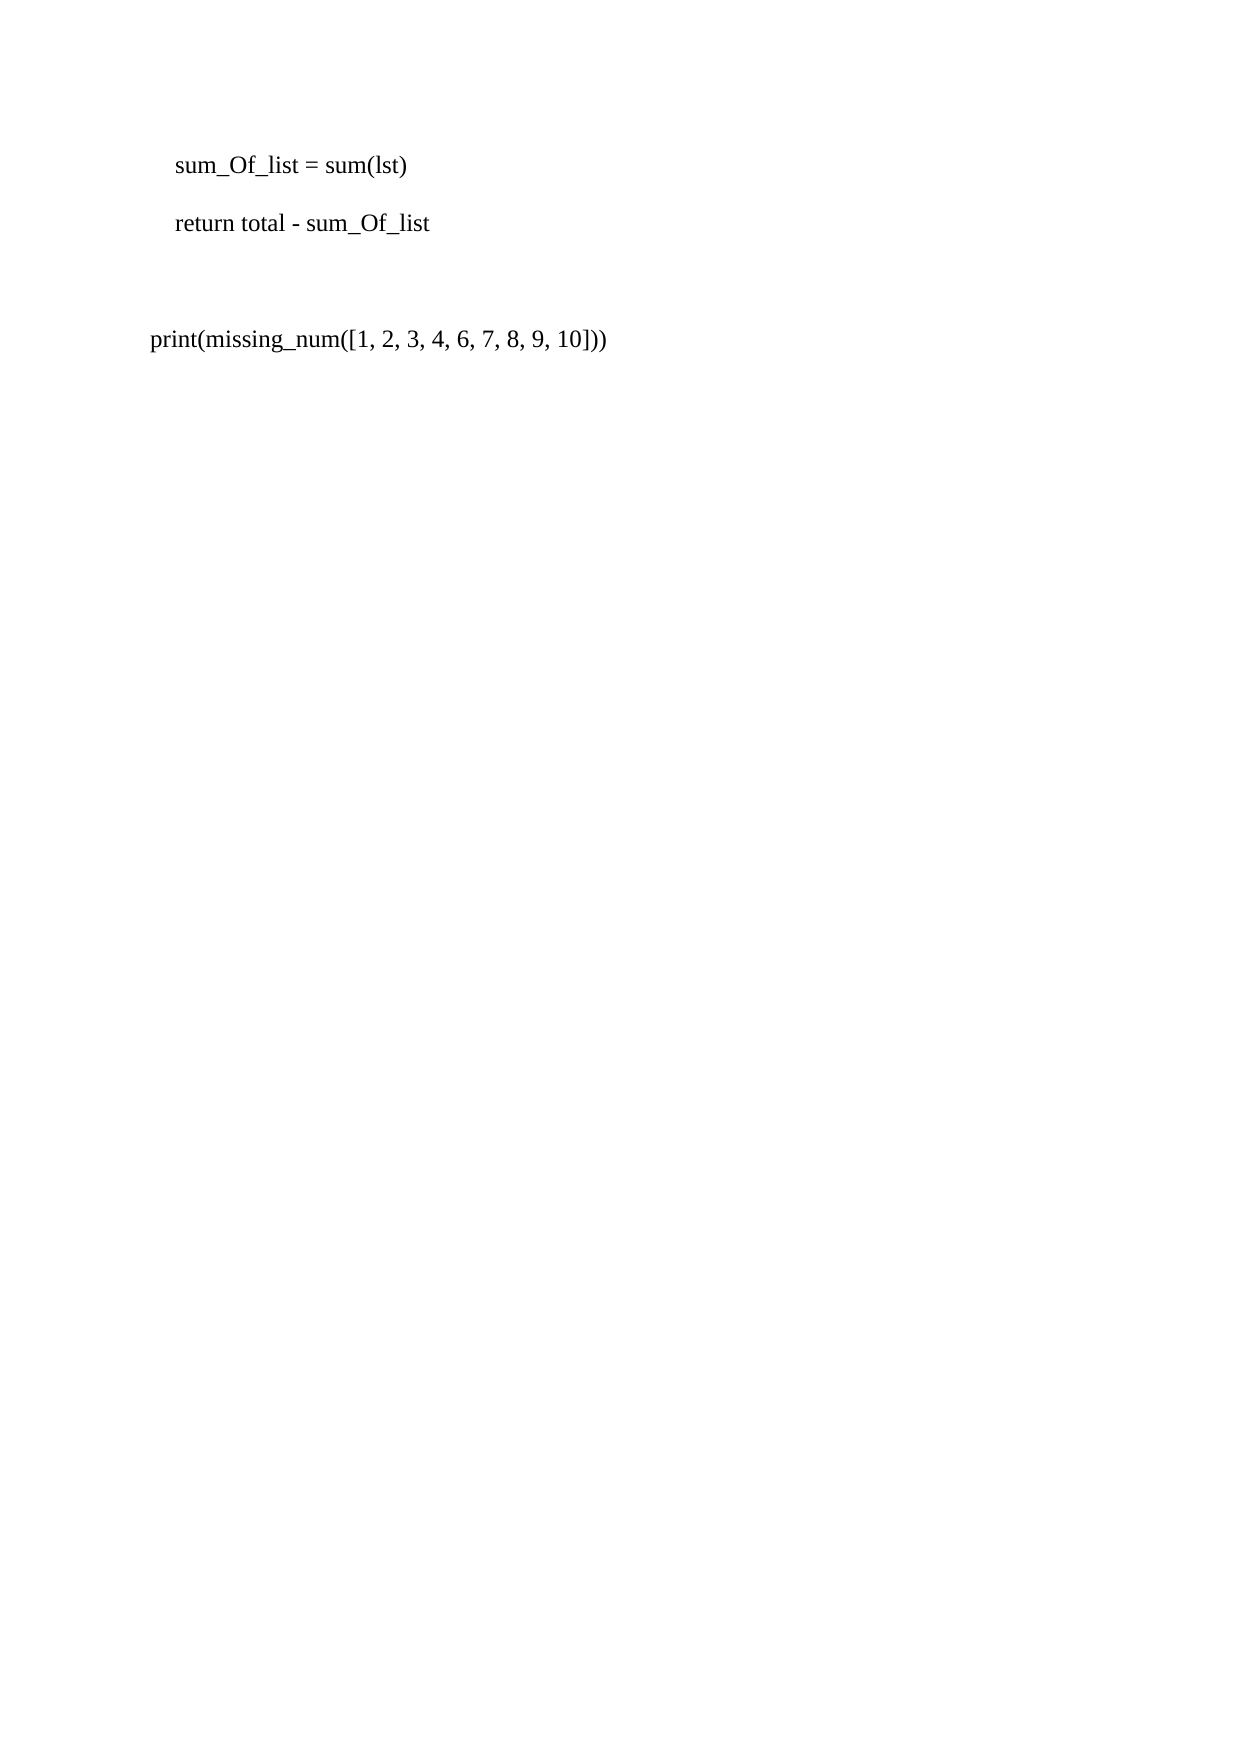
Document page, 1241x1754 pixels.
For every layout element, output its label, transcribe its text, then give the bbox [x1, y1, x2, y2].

text sum_Of_list = sum(lst) [150, 150, 1090, 179]
text return total - sum_Of_list [150, 208, 1090, 237]
text print(missing_num([1, 2, 3, 4, 6, 7, 8, 9, 10])) [150, 324, 1090, 352]
